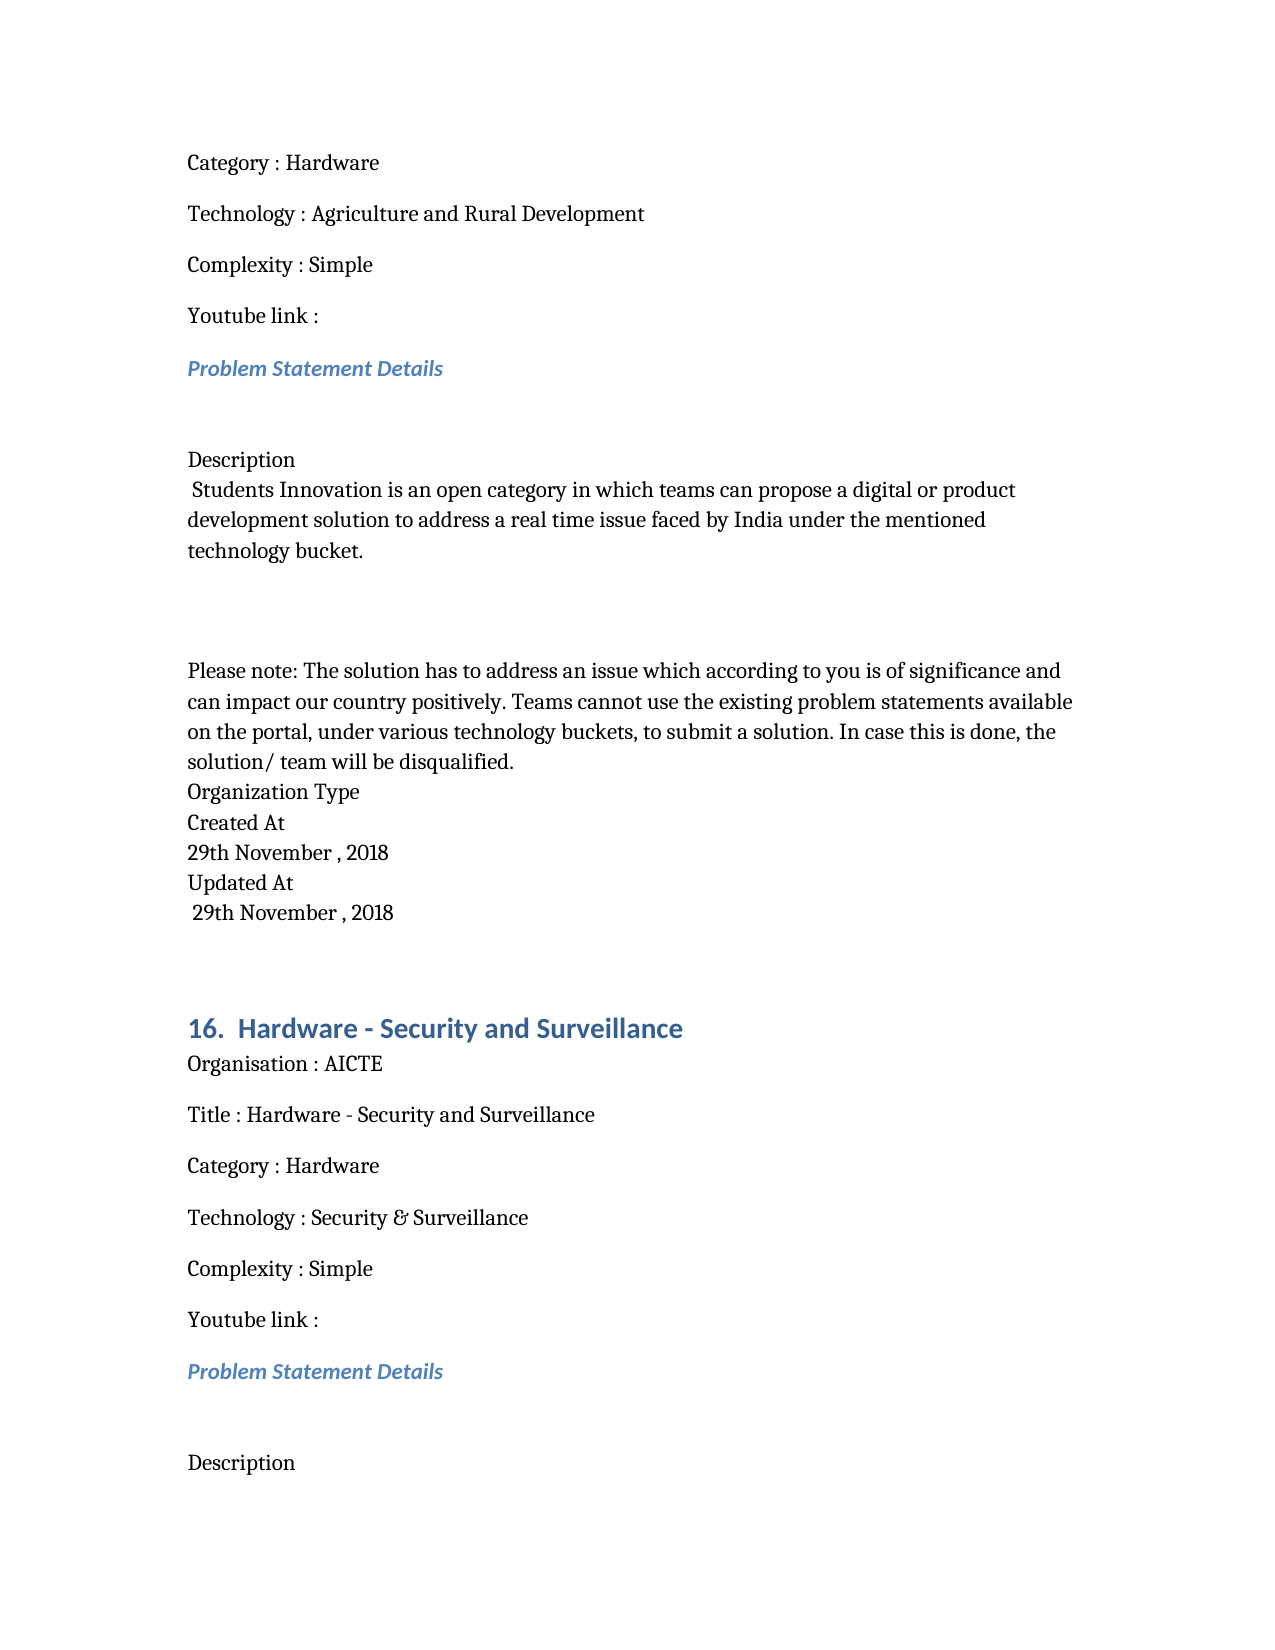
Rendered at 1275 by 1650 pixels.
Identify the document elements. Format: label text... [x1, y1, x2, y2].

text Organisation : AICTE [187, 1051, 1087, 1078]
subtitle 16. Hardware - Security and Surveillance [187, 1010, 1087, 1046]
subtitle Problem Statement Details [187, 354, 1087, 382]
text Youtube link : [187, 1306, 1087, 1333]
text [187, 386, 1087, 956]
text Youtube link : [187, 303, 1087, 329]
text Complexity : Simple [187, 252, 1087, 278]
text Technology : Agriculture and Rural Development [187, 201, 1087, 227]
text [187, 1390, 1087, 1476]
text Category : Hardware [187, 1153, 1087, 1180]
text Complexity : Simple [187, 1255, 1087, 1282]
subtitle Problem Statement Details [187, 1357, 1087, 1386]
text Technology : Security & Surveillance [187, 1204, 1087, 1231]
text Title : Hardware - Security and Surveillance [187, 1102, 1087, 1129]
text Category : Hardware [187, 150, 1087, 176]
